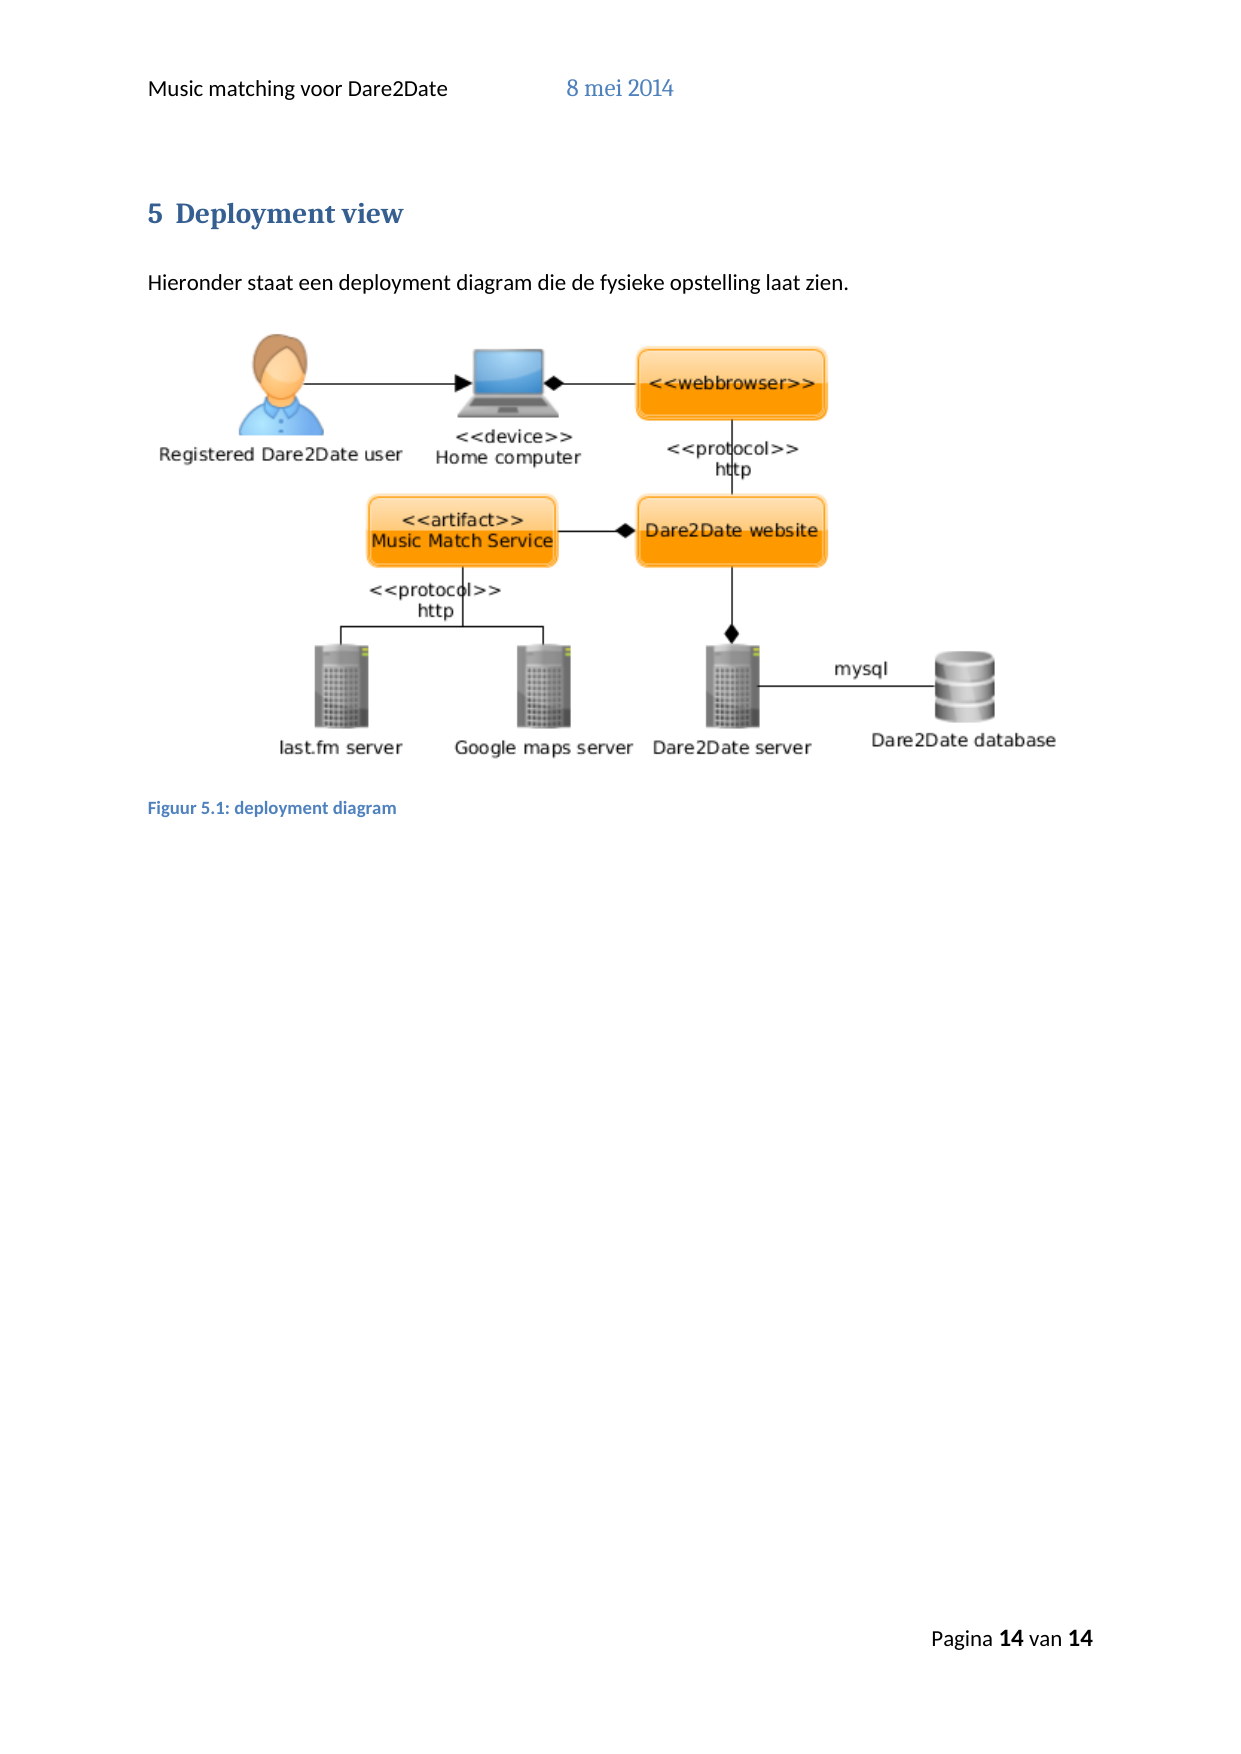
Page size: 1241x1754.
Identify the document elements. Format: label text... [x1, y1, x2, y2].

text Hieronder staat een deployment diagram die de fysieke opstelling laat zien. [148, 236, 1093, 296]
subtitle 5 Deployment view [148, 198, 1093, 231]
picture [147, 321, 1093, 772]
text Figuur 5.1: deployment diagram [148, 797, 1093, 819]
